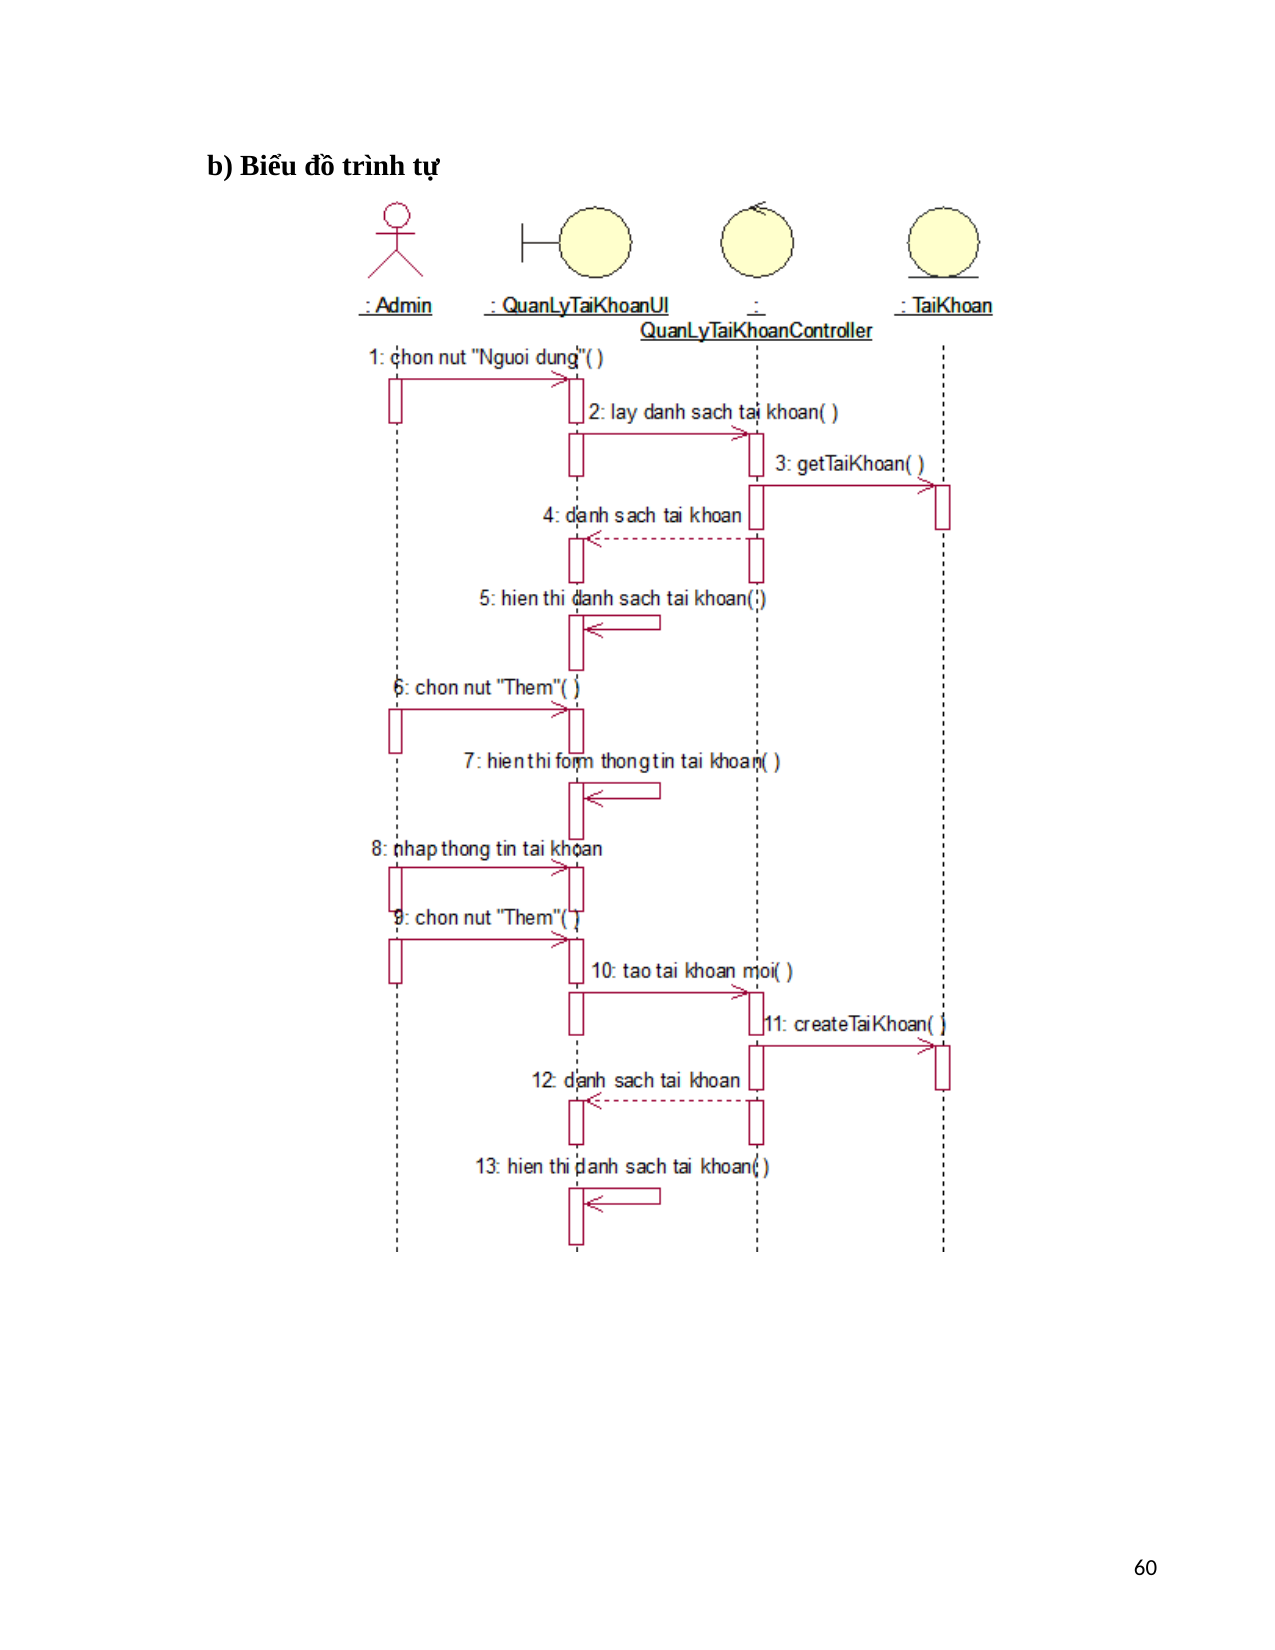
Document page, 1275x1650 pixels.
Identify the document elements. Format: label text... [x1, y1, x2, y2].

picture [348, 198, 1015, 1252]
text b) Biểu đồ trình tự [207, 148, 1157, 181]
